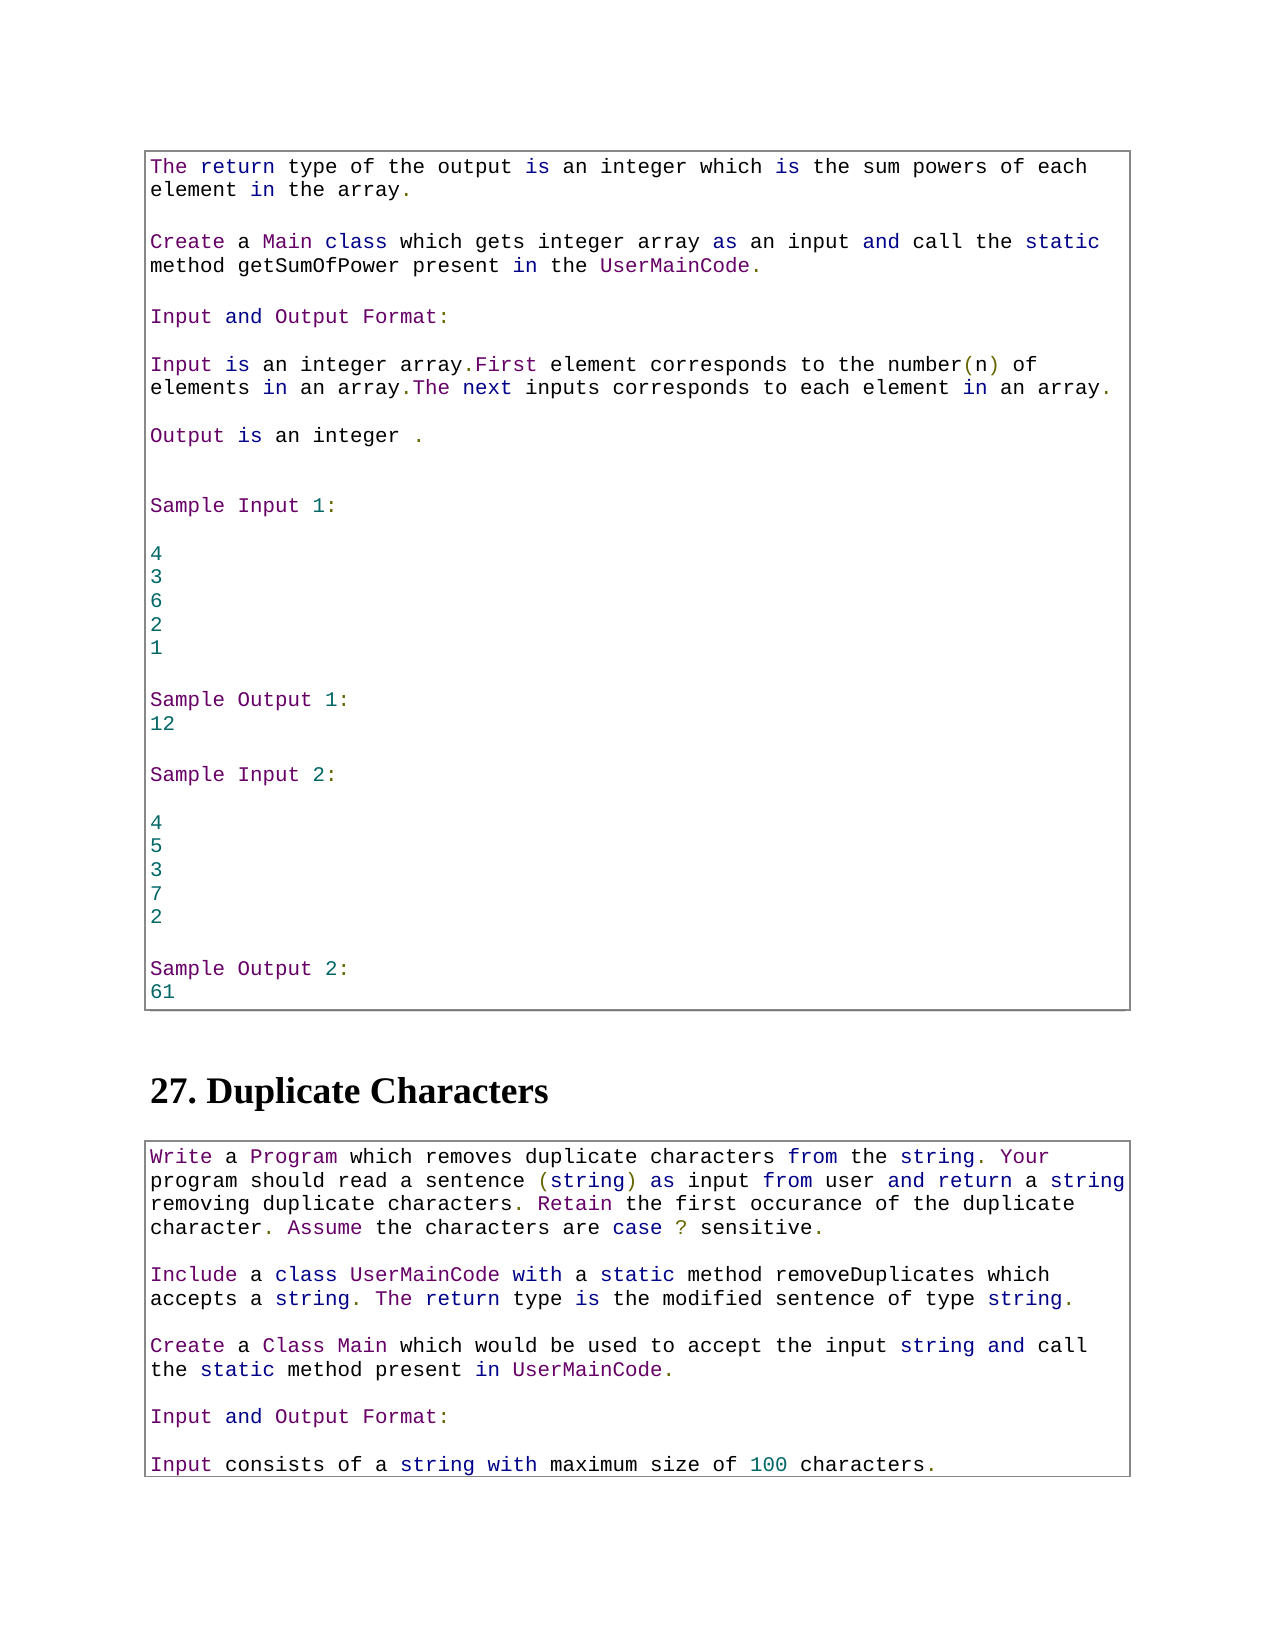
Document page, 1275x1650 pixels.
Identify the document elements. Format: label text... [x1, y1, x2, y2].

text Write a Program which removes duplicate characters from the string. Your program should read a sentence (string) as input from user and return a string removing duplicate characters. Retain the first occurance of the duplicate character. Assume the characters are case ? sensitive. [146, 1142, 1129, 1241]
text 2 [150, 906, 1125, 930]
text Sample Input 2: [150, 764, 1125, 788]
text Sample Output 2: [150, 958, 1125, 976]
text 12 [150, 713, 1125, 736]
text 7 [150, 883, 1125, 906]
text 3 [150, 566, 1125, 590]
text Sample Output 1: [150, 689, 1125, 713]
text Create a Class Main which would be used to accept the input string and call the static method present in UserMainCode. [150, 1335, 1125, 1383]
text 61 [146, 976, 1129, 1009]
text Sample Input 1: [150, 496, 1125, 519]
text Input and Output Format: [150, 306, 1125, 330]
text The return type of the output is an integer which is the sum powers of each element in the array. [146, 152, 1129, 203]
text 4 [150, 543, 1125, 566]
text 4 [150, 812, 1125, 835]
text Input consists of a string with maximum size of 100 characters. [150, 1453, 1125, 1476]
text Input and Output Format: [150, 1406, 1125, 1430]
text 6 [150, 590, 1125, 614]
text 2 [150, 614, 1125, 637]
text Create a Main class which gets integer array as an input and call the static method getSumOfPower present in the UserMainCode. [150, 231, 1125, 278]
text Output is an integer . [150, 424, 1125, 448]
text 5 [150, 835, 1125, 859]
text 27. Duplicate Characters [150, 1068, 1125, 1111]
text Input is an integer array.First element corresponds to the number(n) of elements in an array.The next inputs corresponds to each element in an array. [150, 354, 1125, 401]
text 3 [150, 859, 1125, 883]
text 1 [150, 637, 1125, 661]
text Include a class UserMainCode with a static method removeDuplicates which accepts a string. The return type is the modified sentence of type string. [150, 1264, 1125, 1312]
